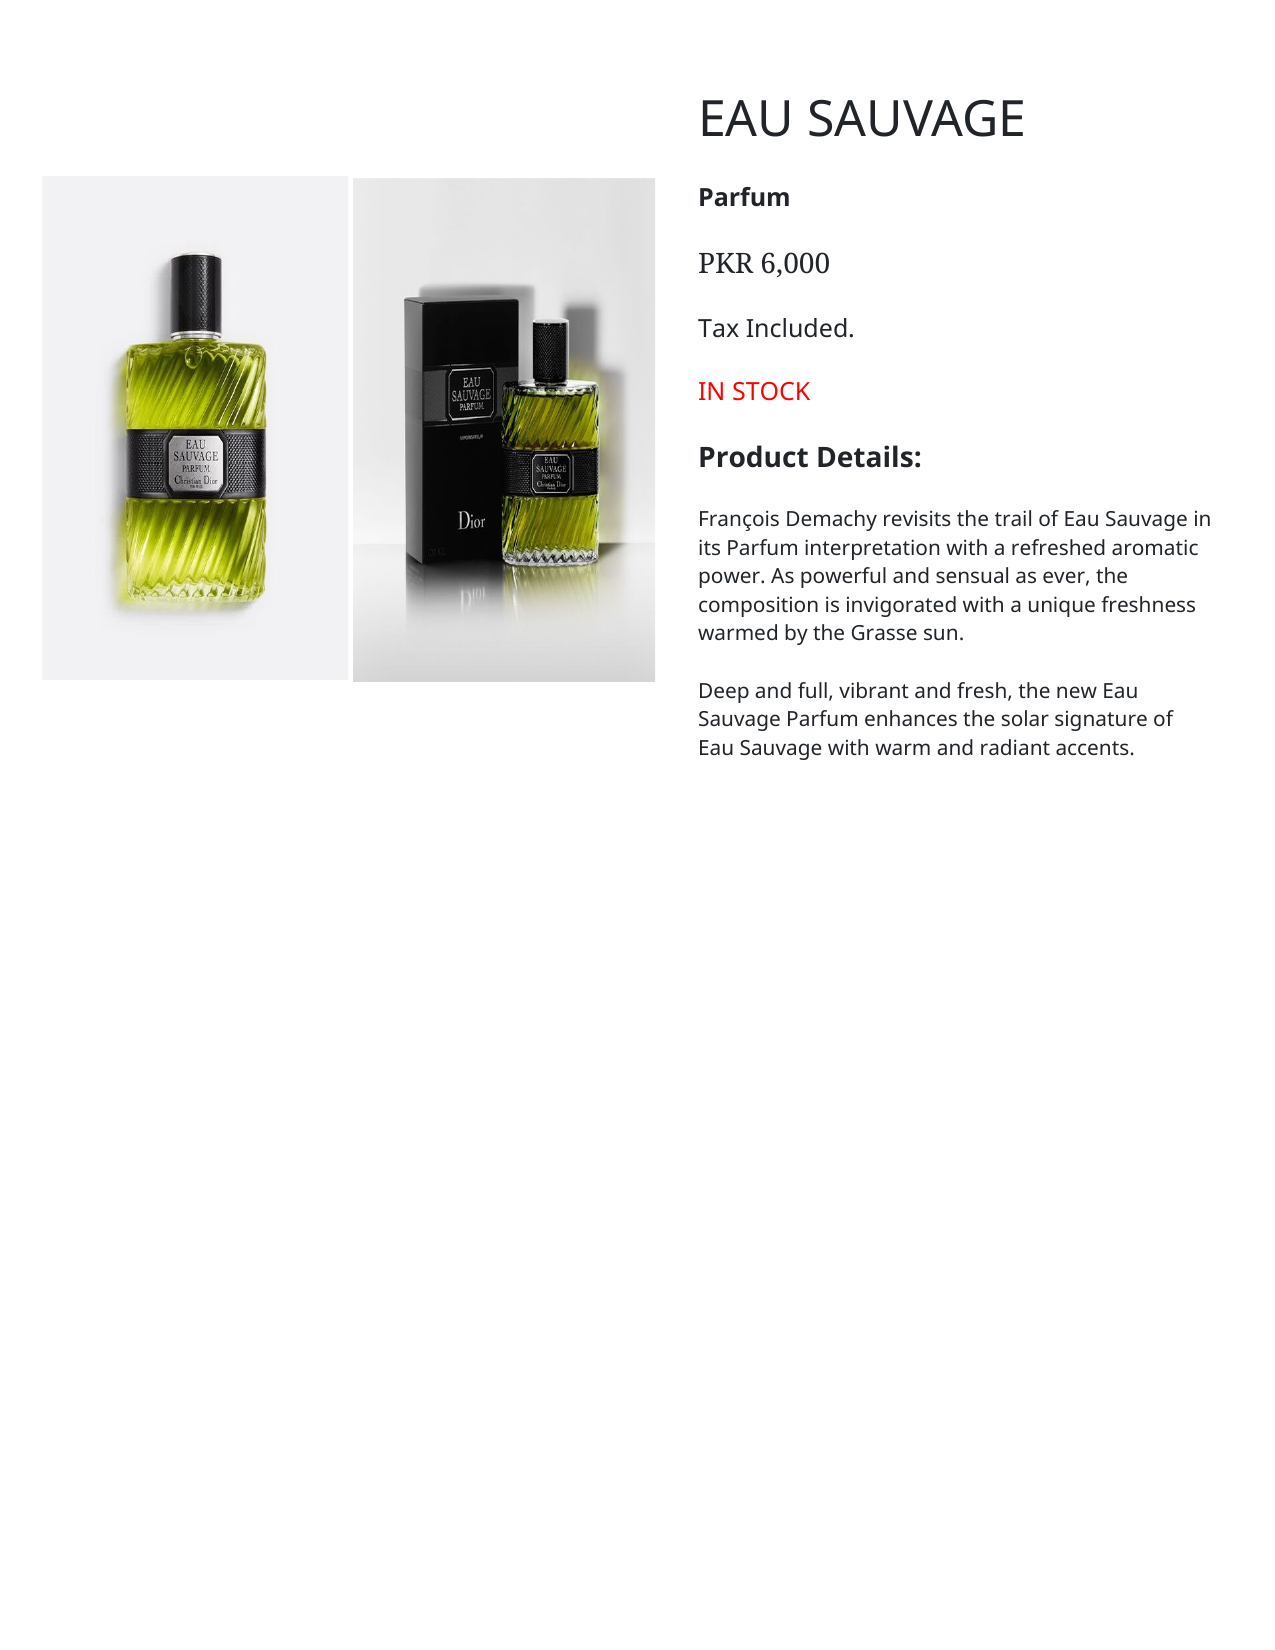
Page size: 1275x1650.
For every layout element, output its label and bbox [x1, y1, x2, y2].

picture [42, 176, 349, 680]
picture [353, 178, 656, 682]
